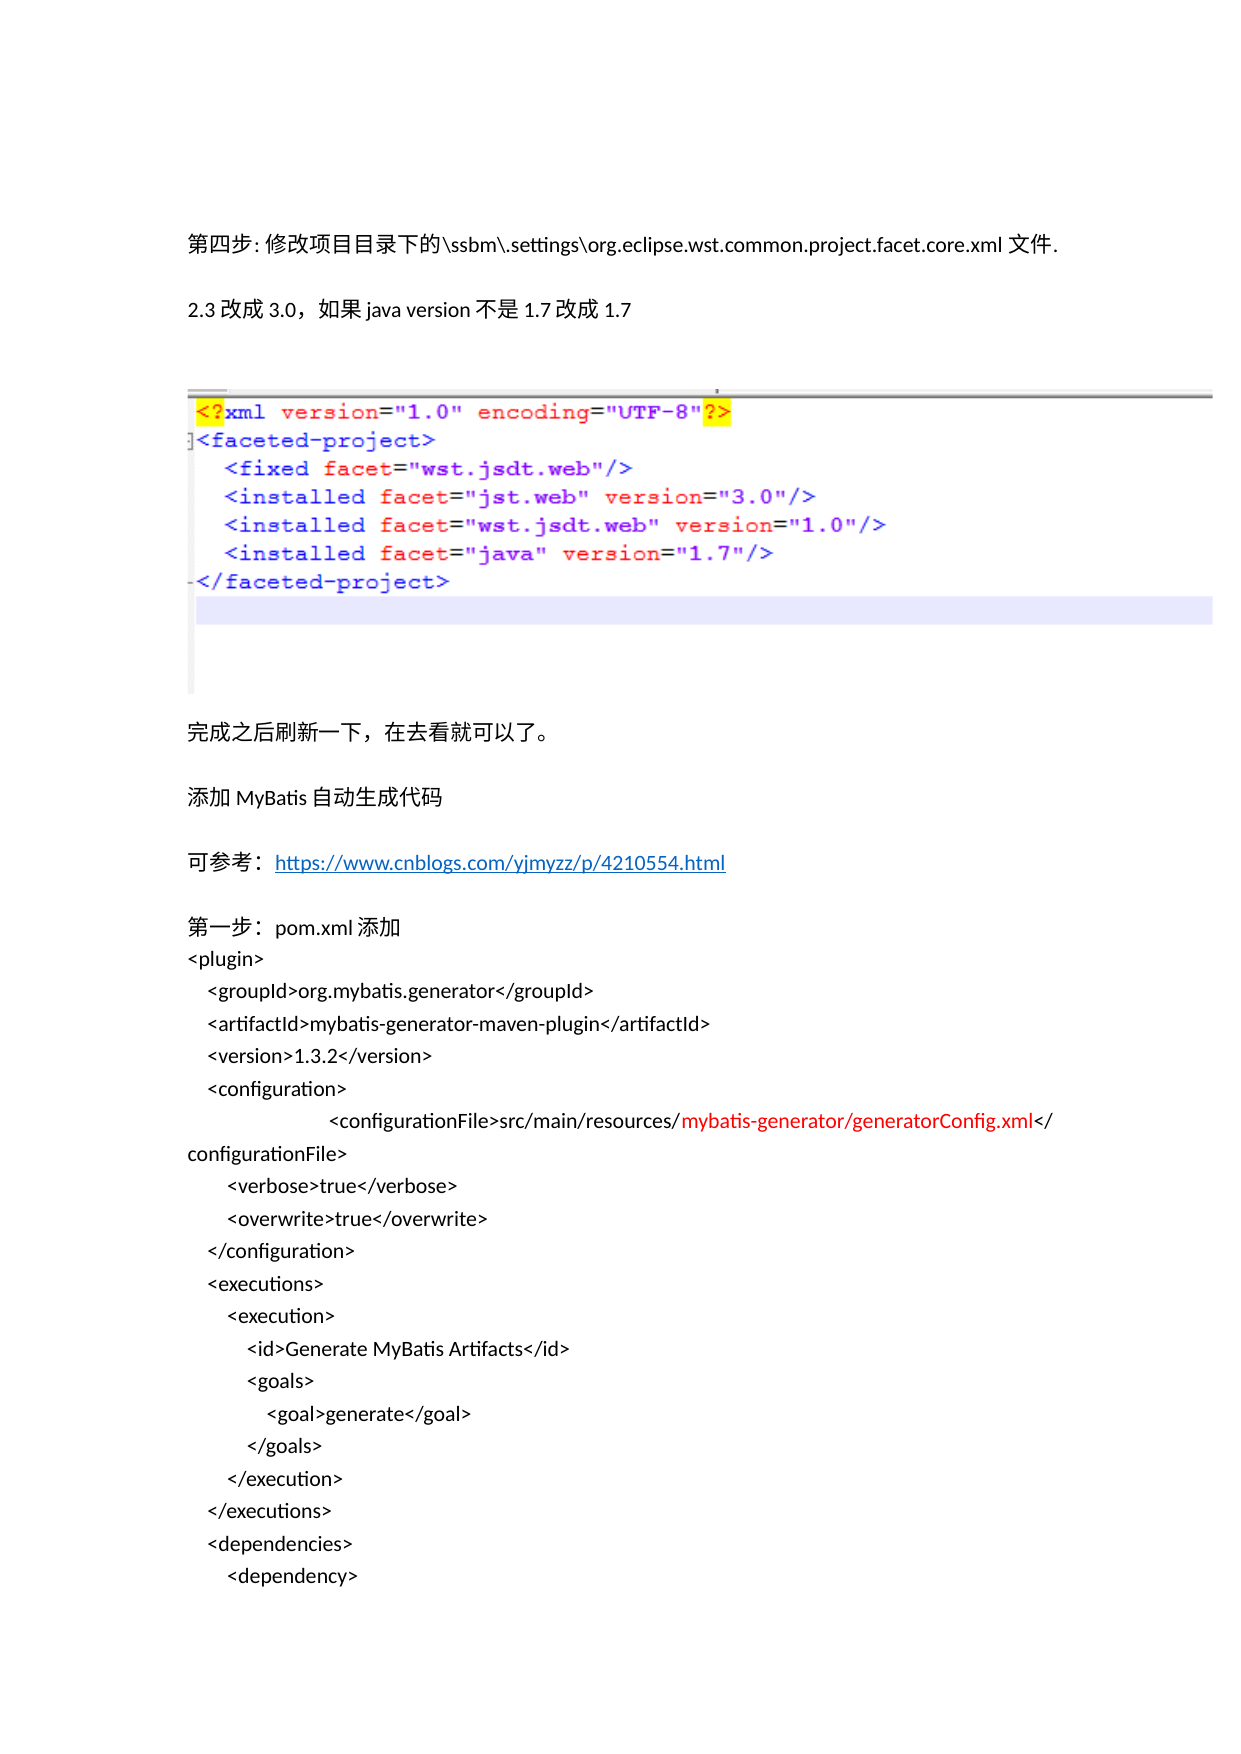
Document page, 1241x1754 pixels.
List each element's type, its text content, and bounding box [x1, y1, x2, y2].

text </executions> [187, 1494, 1053, 1527]
text </execution> [187, 1462, 1053, 1494]
text <execution> [187, 1299, 1053, 1332]
text <artifactId>mybatis-generator-maven-plugin</artifactId> [187, 1007, 1053, 1039]
text 添加MyBatis自动生成代码 [187, 779, 1053, 812]
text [187, 162, 1053, 324]
picture [187, 389, 1213, 694]
text <groupId>org.mybatis.generator</groupId> [187, 974, 1053, 1007]
text <plugin> [187, 942, 1053, 974]
text 第一步：pom.xml添加 [187, 909, 1053, 942]
text </goals> [187, 1429, 1053, 1462]
text <configuration> [187, 1072, 1053, 1104]
text <id>Generate MyBatis Artifacts</id> [187, 1332, 1053, 1364]
text </configuration> [187, 1234, 1053, 1267]
text <dependencies> [187, 1527, 1053, 1559]
text <executions> [187, 1267, 1053, 1299]
text <version>1.3.2</version> [187, 1039, 1053, 1072]
text <goals> [187, 1364, 1053, 1397]
text <goal>generate</goal> [187, 1397, 1053, 1429]
text 可参考：https://www.cnblogs.com/yjmyzz/p/4210554.html [187, 844, 1053, 877]
text <configurationFile>src/main/resources/mybatis-generator/generatorConfig.xml</configurationFile> [187, 1104, 1053, 1169]
text <verbose>true</verbose> [187, 1169, 1053, 1202]
text <dependency> [187, 1559, 1053, 1592]
text 完成之后刷新一下，在去看就可以了。 [187, 714, 1053, 747]
text <overwrite>true</overwrite> [187, 1202, 1053, 1234]
